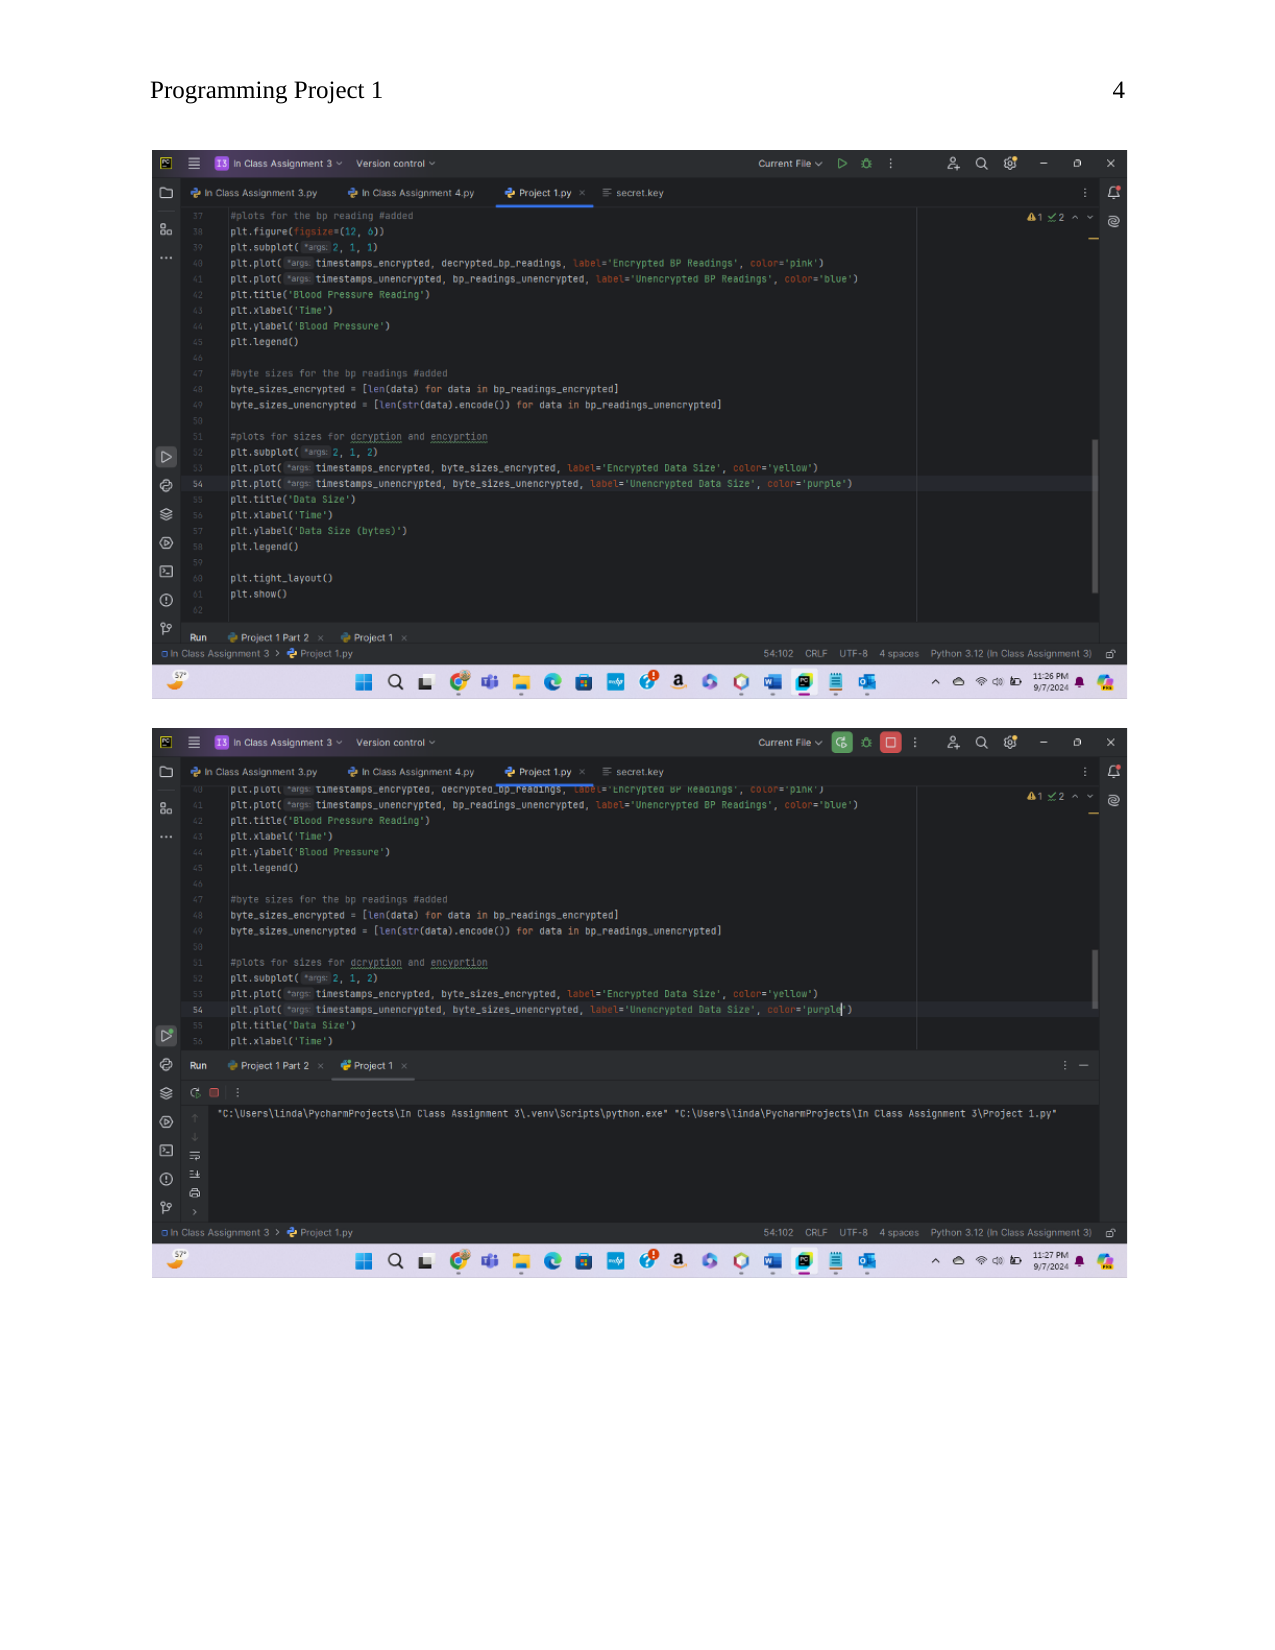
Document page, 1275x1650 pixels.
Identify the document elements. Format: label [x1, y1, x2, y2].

picture [152, 728, 1128, 1279]
picture [152, 150, 1128, 700]
